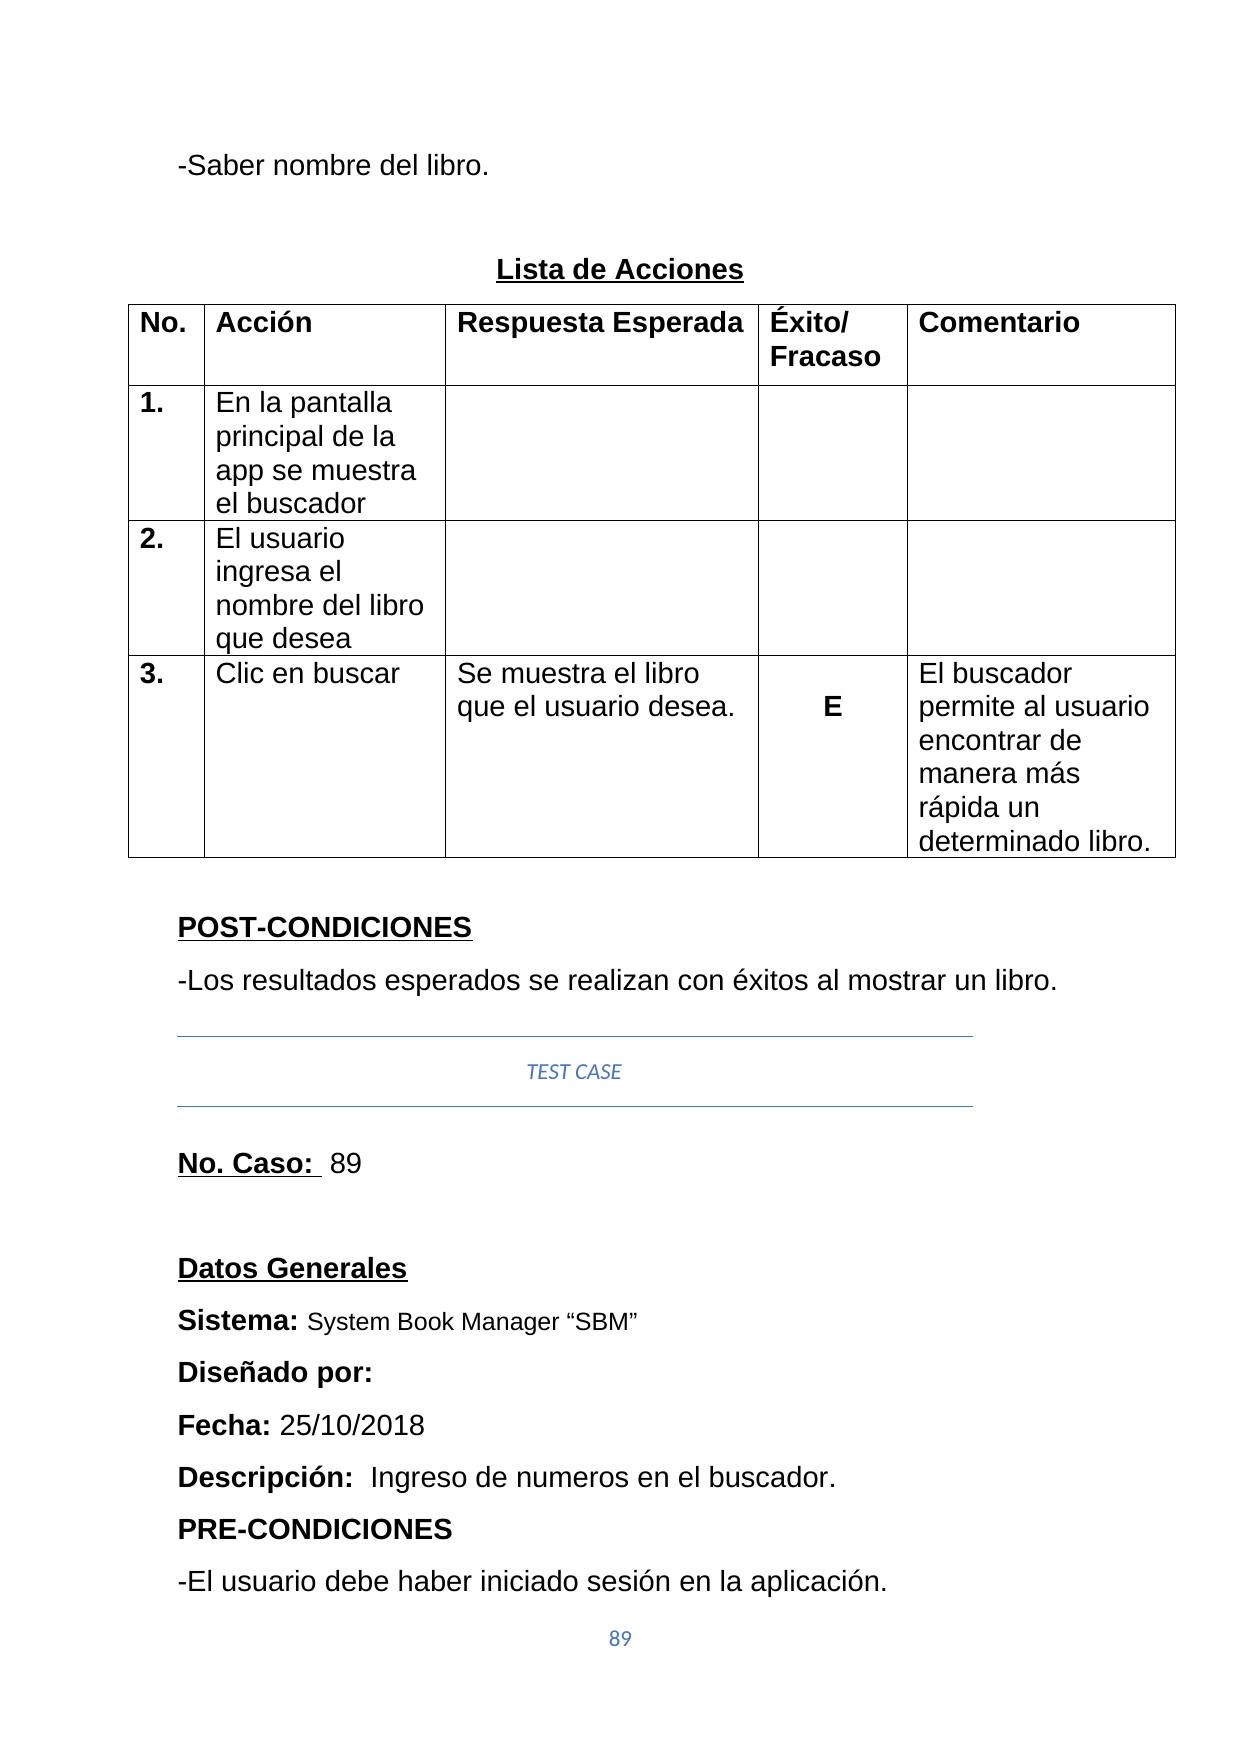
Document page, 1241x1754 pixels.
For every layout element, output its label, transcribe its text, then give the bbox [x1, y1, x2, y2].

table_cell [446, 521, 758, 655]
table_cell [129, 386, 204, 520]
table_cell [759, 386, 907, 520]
text Fecha: 25/10/2018 [177, 1407, 1063, 1441]
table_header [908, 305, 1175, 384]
text -Saber nombre del libro. [177, 148, 1063, 181]
text Sistema: System Book Manager “SBM” [177, 1303, 1063, 1337]
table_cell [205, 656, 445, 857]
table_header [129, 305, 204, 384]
text POST-CONDICIONES [177, 910, 1063, 944]
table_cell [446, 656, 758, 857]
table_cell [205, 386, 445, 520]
text PRE-CONDICIONES [177, 1512, 1063, 1545]
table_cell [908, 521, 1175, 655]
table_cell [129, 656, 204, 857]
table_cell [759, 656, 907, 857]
text Lista de Acciones [177, 252, 1063, 286]
text -El usuario debe haber iniciado sesión en la aplicación. [177, 1564, 1063, 1598]
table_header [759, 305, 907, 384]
text Diseñado por: [177, 1355, 1063, 1389]
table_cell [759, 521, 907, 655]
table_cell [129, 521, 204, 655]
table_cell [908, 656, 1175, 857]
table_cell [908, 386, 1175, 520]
text TEST CASE [177, 1037, 973, 1106]
text Datos Generales [177, 1251, 1063, 1284]
text No. Caso: 89 [177, 1147, 1063, 1180]
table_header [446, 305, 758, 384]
text Descripción: Ingreso de numeros en el buscador. [177, 1460, 1063, 1493]
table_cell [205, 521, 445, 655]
text -Los resultados esperados se realizan con éxitos al mostrar un libro. [177, 963, 1063, 996]
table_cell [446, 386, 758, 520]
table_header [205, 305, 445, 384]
